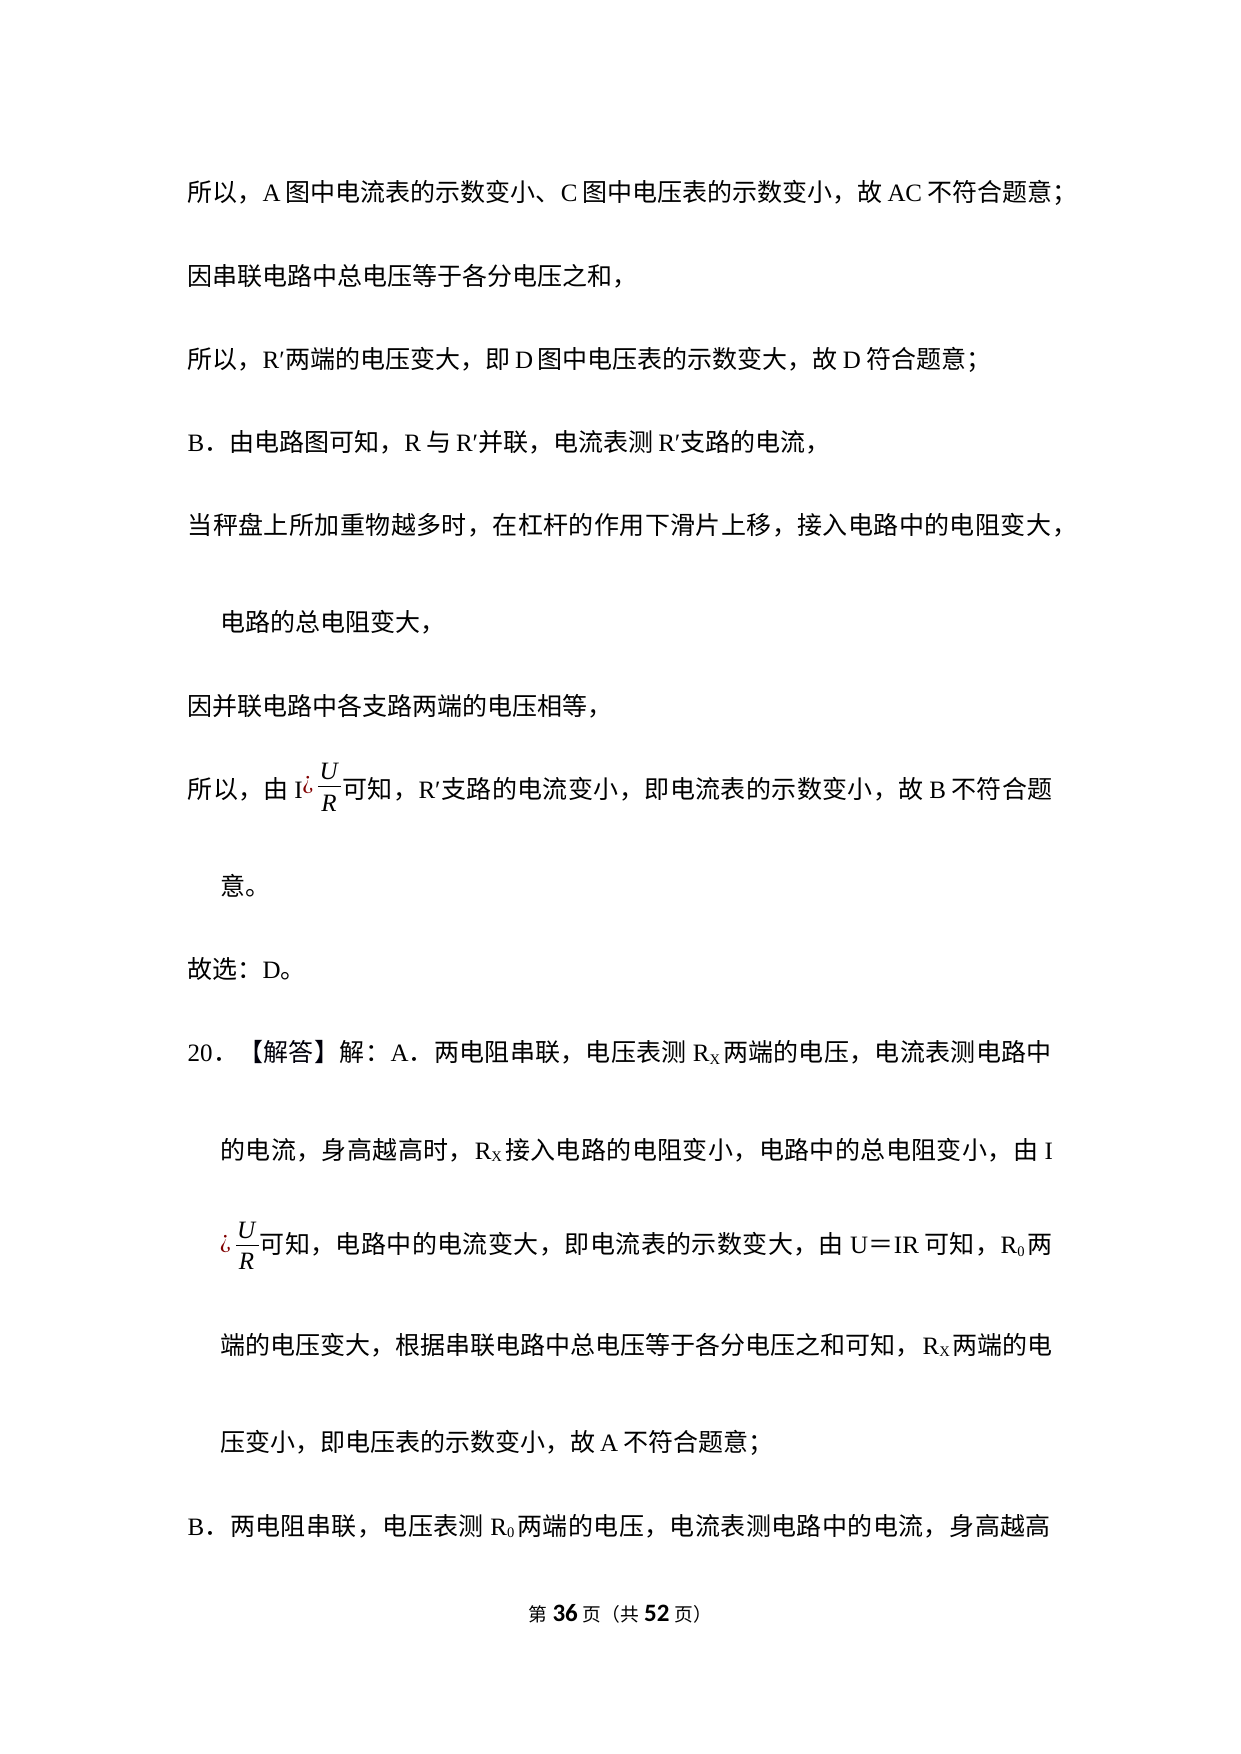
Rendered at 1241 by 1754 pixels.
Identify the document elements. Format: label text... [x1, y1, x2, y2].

text 所以，A图中电流表的示数变小、C图中电压表的示数变小，故AC不符合题意； [187, 158, 1053, 223]
text 故选：D。 [187, 935, 1053, 1000]
text 因串联电路中总电压等于各分电压之和， [187, 242, 1053, 307]
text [187, 491, 1053, 653]
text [187, 1492, 1053, 1557]
text B．由电路图可知，R与R′并联，电流表测R′支路的电流， [187, 408, 1053, 473]
text 20．【解答】解：A．两电阻串联，电压表测RX两端的电压，电流表测电路中的电流，身高越高时，RX接入电路的电阻变小，电路中的总电阻变小，由I可知，电路中的电流变大，即电流表的示数变大，由U＝IR可知，R0两端的电压变大，根据串联电路中总电压等于各分电压之和可知，RX两端的电压变小，即电压表的示数变小，故A不符合题意； [187, 1018, 1053, 1473]
text 所以，R′两端的电压变大，即D图中电压表的示数变大，故D符合题意； [187, 325, 1053, 390]
text 因并联电路中各支路两端的电压相等， [187, 672, 1053, 737]
text 所以，由I可知，R′支路的电流变小，即电流表的示数变小，故B不符合题意。 [187, 755, 1053, 917]
